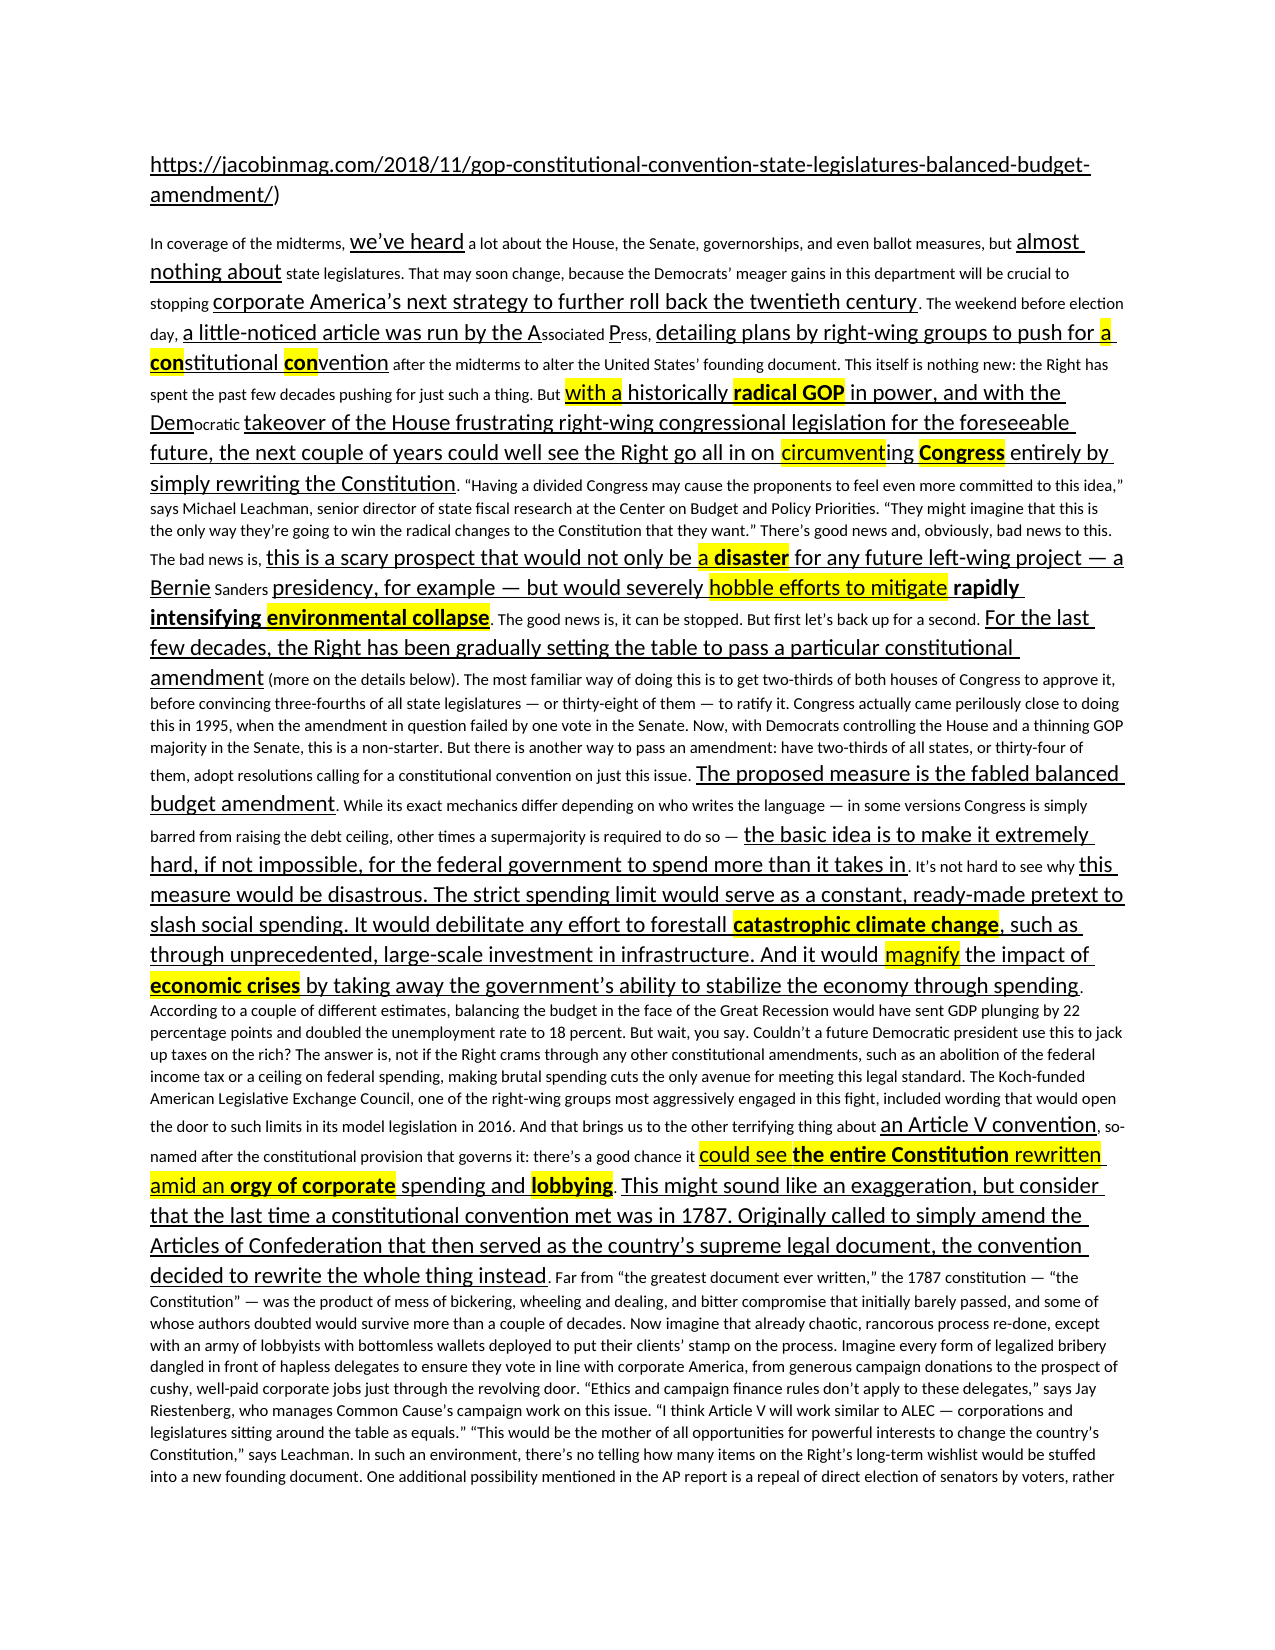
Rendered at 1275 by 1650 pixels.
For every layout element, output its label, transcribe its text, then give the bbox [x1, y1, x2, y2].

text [150, 150, 1125, 208]
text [150, 906, 1125, 1486]
